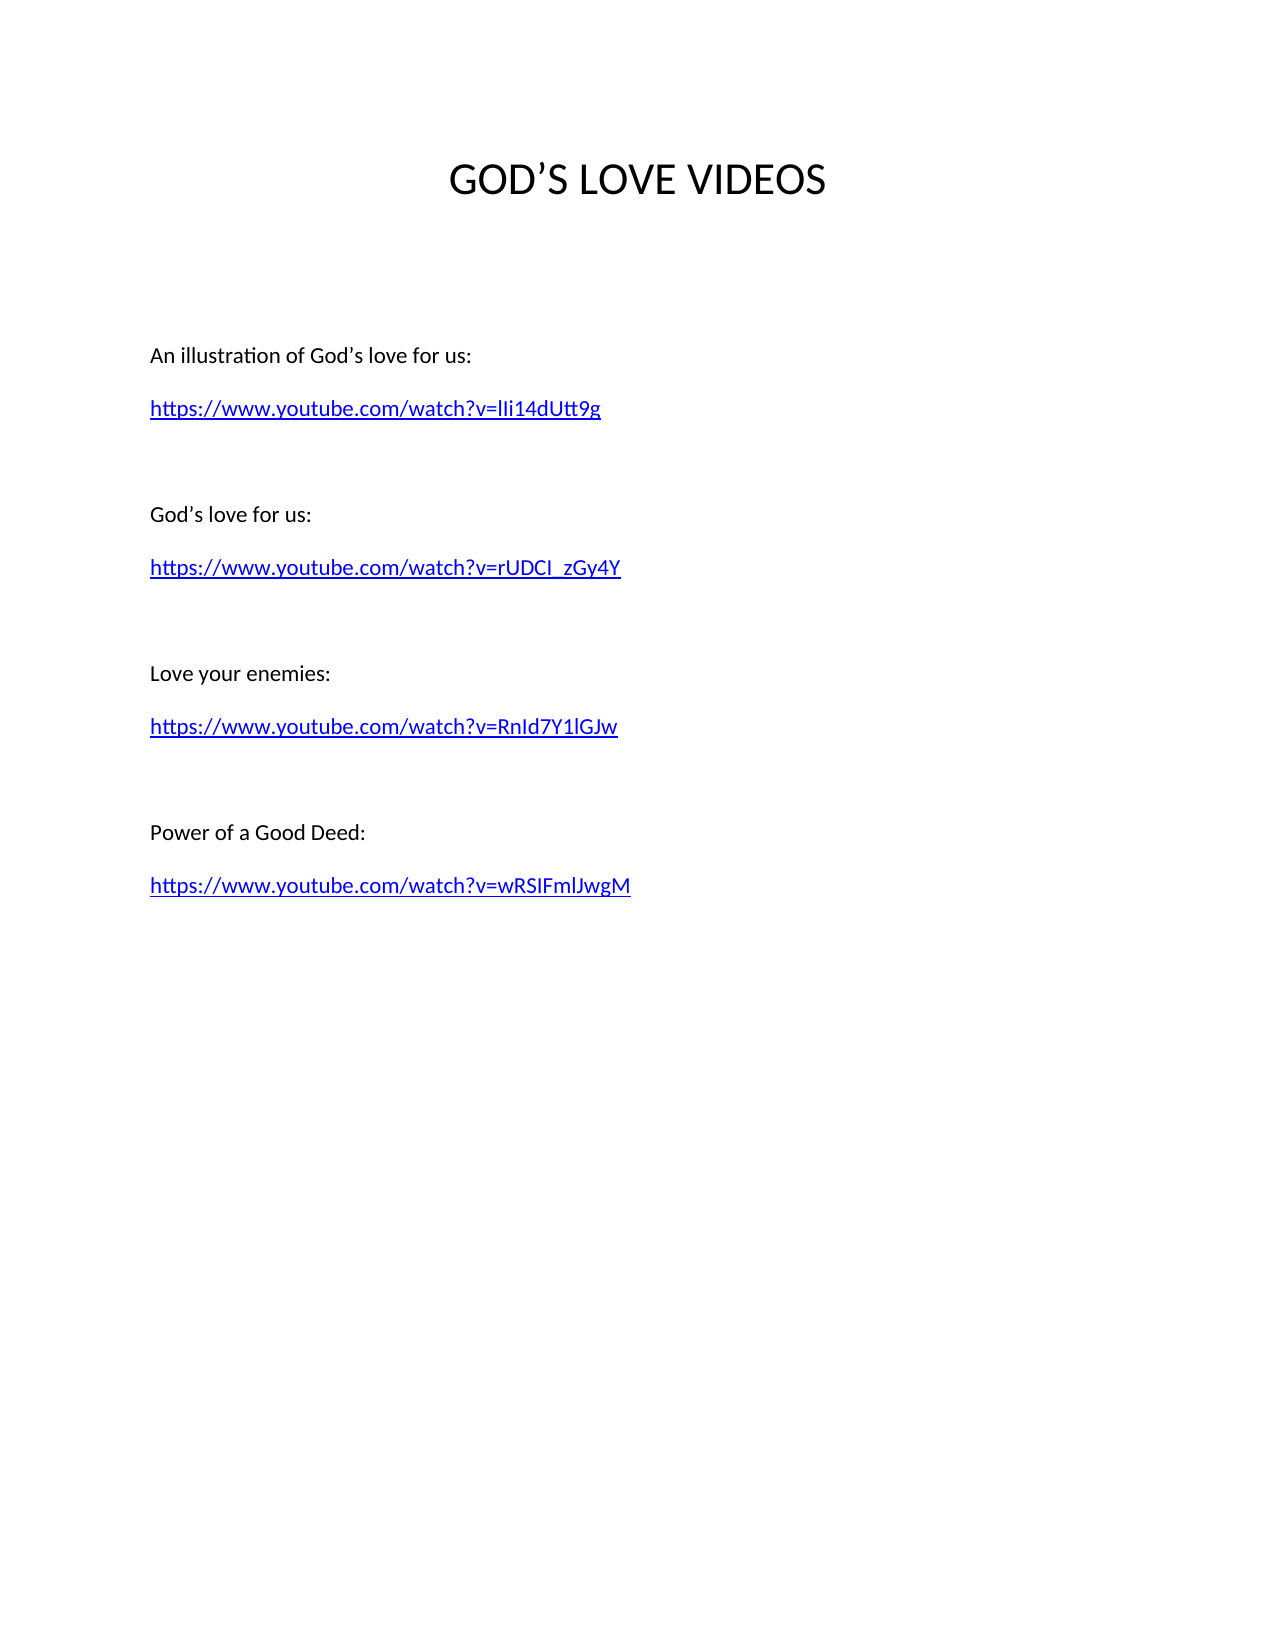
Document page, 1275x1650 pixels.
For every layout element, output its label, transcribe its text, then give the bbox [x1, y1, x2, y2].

text https://www.youtube.com/watch?v=lIi14dUtt9g [150, 394, 1125, 422]
text GOD’S LOVE VIDEOS [150, 150, 1125, 206]
text https://www.youtube.com/watch?v=wRSIFmlJwgM [150, 871, 1125, 932]
text Love your enemies: [150, 659, 1125, 687]
text An illustration of God’s love for us: [150, 341, 1125, 369]
text https://www.youtube.com/watch?v=rUDCI_zGy4Y [150, 553, 1125, 581]
text God’s love for us: [150, 500, 1125, 528]
text Power of a Good Deed: [150, 818, 1125, 846]
text https://www.youtube.com/watch?v=RnId7Y1lGJw [150, 712, 1125, 740]
